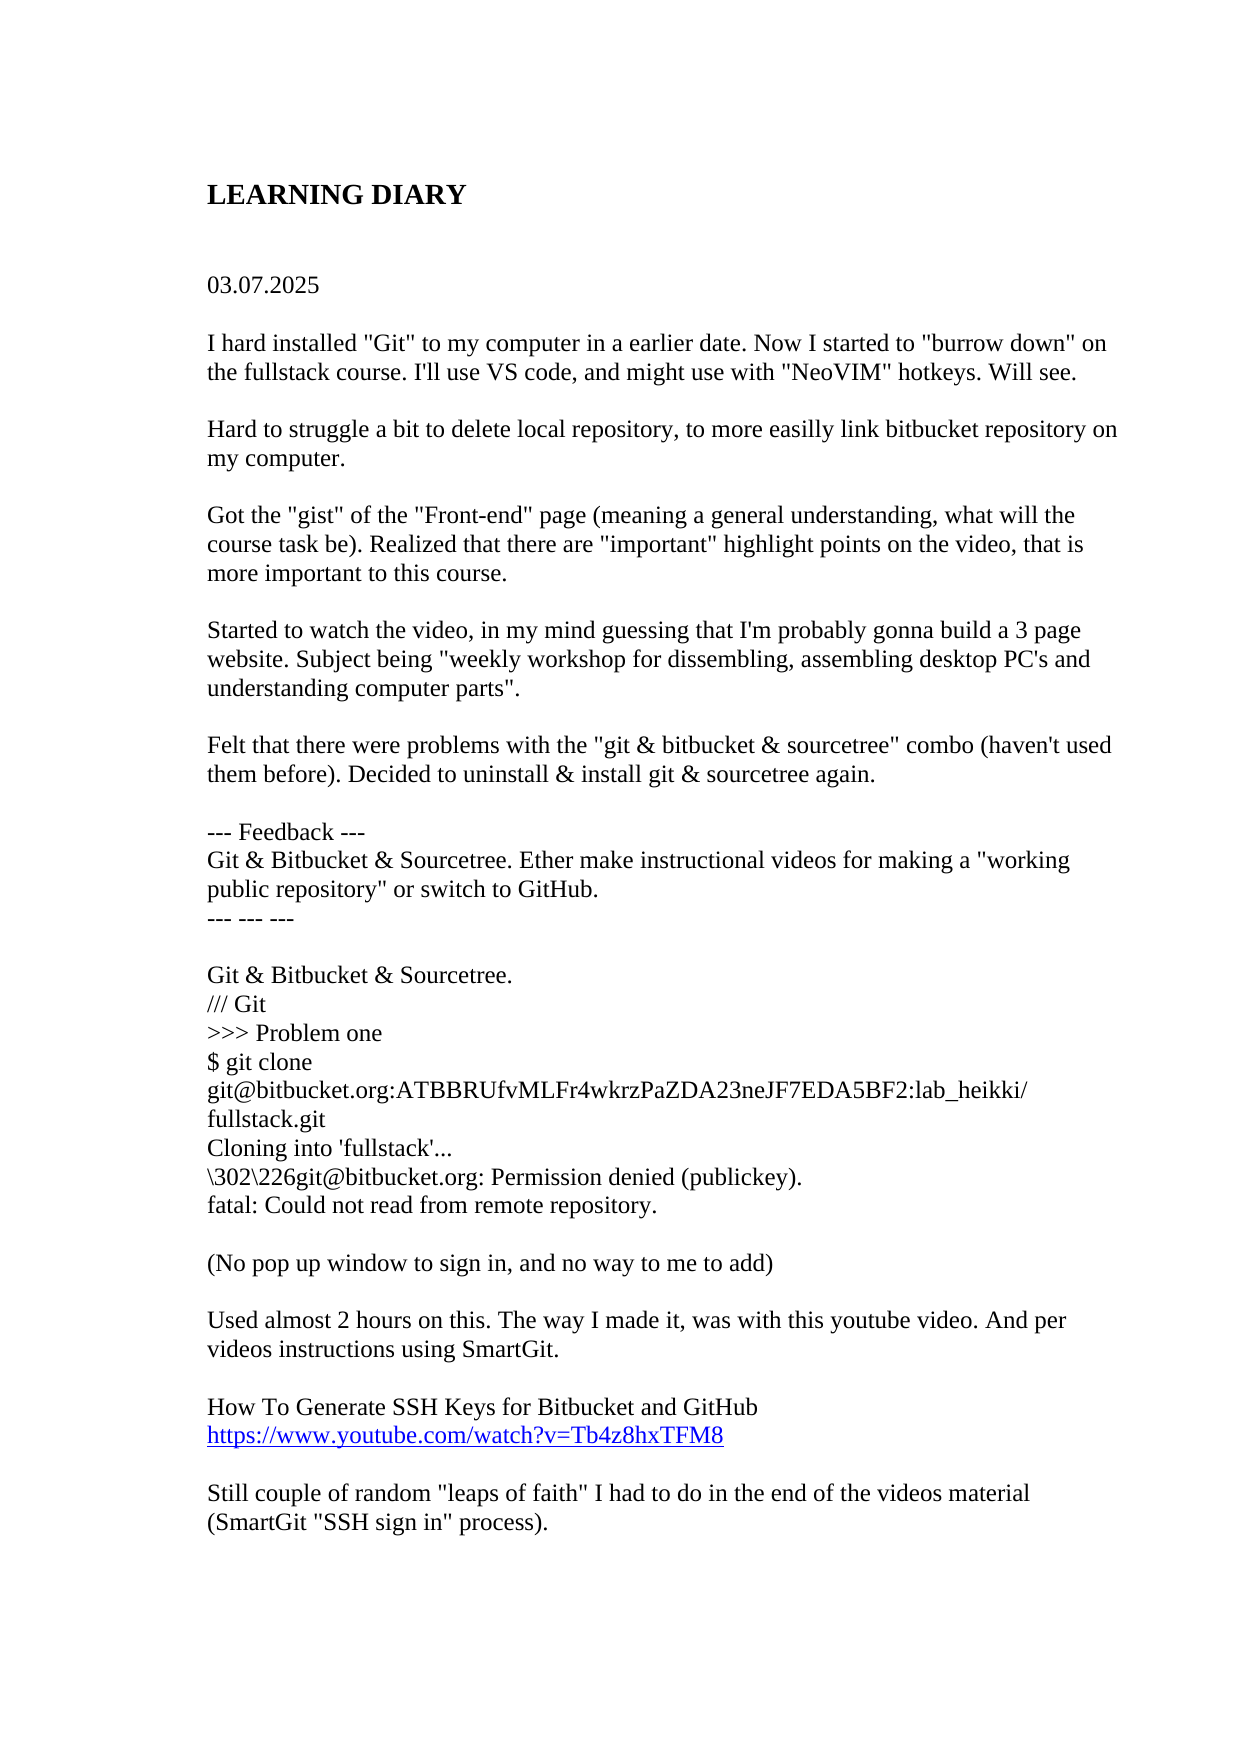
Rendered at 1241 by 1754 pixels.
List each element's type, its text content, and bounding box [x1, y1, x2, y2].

text (No pop up window to sign in, and no way to me to add) [207, 1248, 1122, 1277]
text Used almost 2 hours on this. The way I made it, was with this youtube video. And per videos instructions using SmartGit. [207, 1306, 1122, 1363]
text How To Generate SSH Keys for Bitbucket and GitHub [207, 1392, 1122, 1421]
text --- --- --- [207, 903, 1122, 932]
text --- Feedback --- [207, 817, 1122, 846]
text Started to watch the video, in my mind guessing that I'm probably gonna build a 3 page website. Subject being "weekly workshop for dissembling, assembling desktop PC's and understanding computer parts". [207, 616, 1122, 702]
text $ git clone git@bitbucket.org:ATBBRUfvMLFr4wkrzPaZDA23neJF7EDA5BF2:lab_heikki/fullstack.git [207, 1047, 1122, 1133]
text Git & Bitbucket & Sourcetree. [207, 961, 1122, 989]
text fatal: Could not read from remote repository. [207, 1191, 1122, 1219]
text https://www.youtube.com/watch?v=Tb4z8hxTFM8 [207, 1421, 1122, 1449]
text Git & Bitbucket & Sourcetree. Ether make instructional videos for making a "working public repository" or switch to GitHub. [207, 846, 1122, 903]
text 03.07.2025 [207, 271, 1122, 328]
text Cloning into 'fullstack'... [207, 1133, 1122, 1162]
text Got the "gist" of the "Front-end" page (meaning a general understanding, what will the course task be). Realized that there are "important" highlight points on the video, that is more important to this course. [207, 501, 1122, 587]
text Still couple of random "leaps of faith" I had to do in the end of the videos material (SmartGit "SSH sign in" process). [207, 1478, 1122, 1536]
text LEARNING DIARY [207, 177, 1122, 211]
text Hard to struggle a bit to delete local repository, to more easilly link bitbucket repository on my computer. [207, 414, 1122, 472]
text Felt that there were problems with the "git & bitbucket & sourcetree" combo (haven't used them before). Decided to uninstall & install git & sourcetree again. [207, 731, 1122, 788]
text \302\226git@bitbucket.org: Permission denied (publickey). [207, 1162, 1122, 1191]
text >>> Problem one [207, 1018, 1122, 1047]
text I hard installed "Git" to my computer in a earlier date. Now I started to "burrow down" on the fullstack course. I'll use VS code, and might use with "NeoVIM" hotkeys. Will see. [207, 328, 1122, 386]
text /// Git [207, 989, 1122, 1018]
